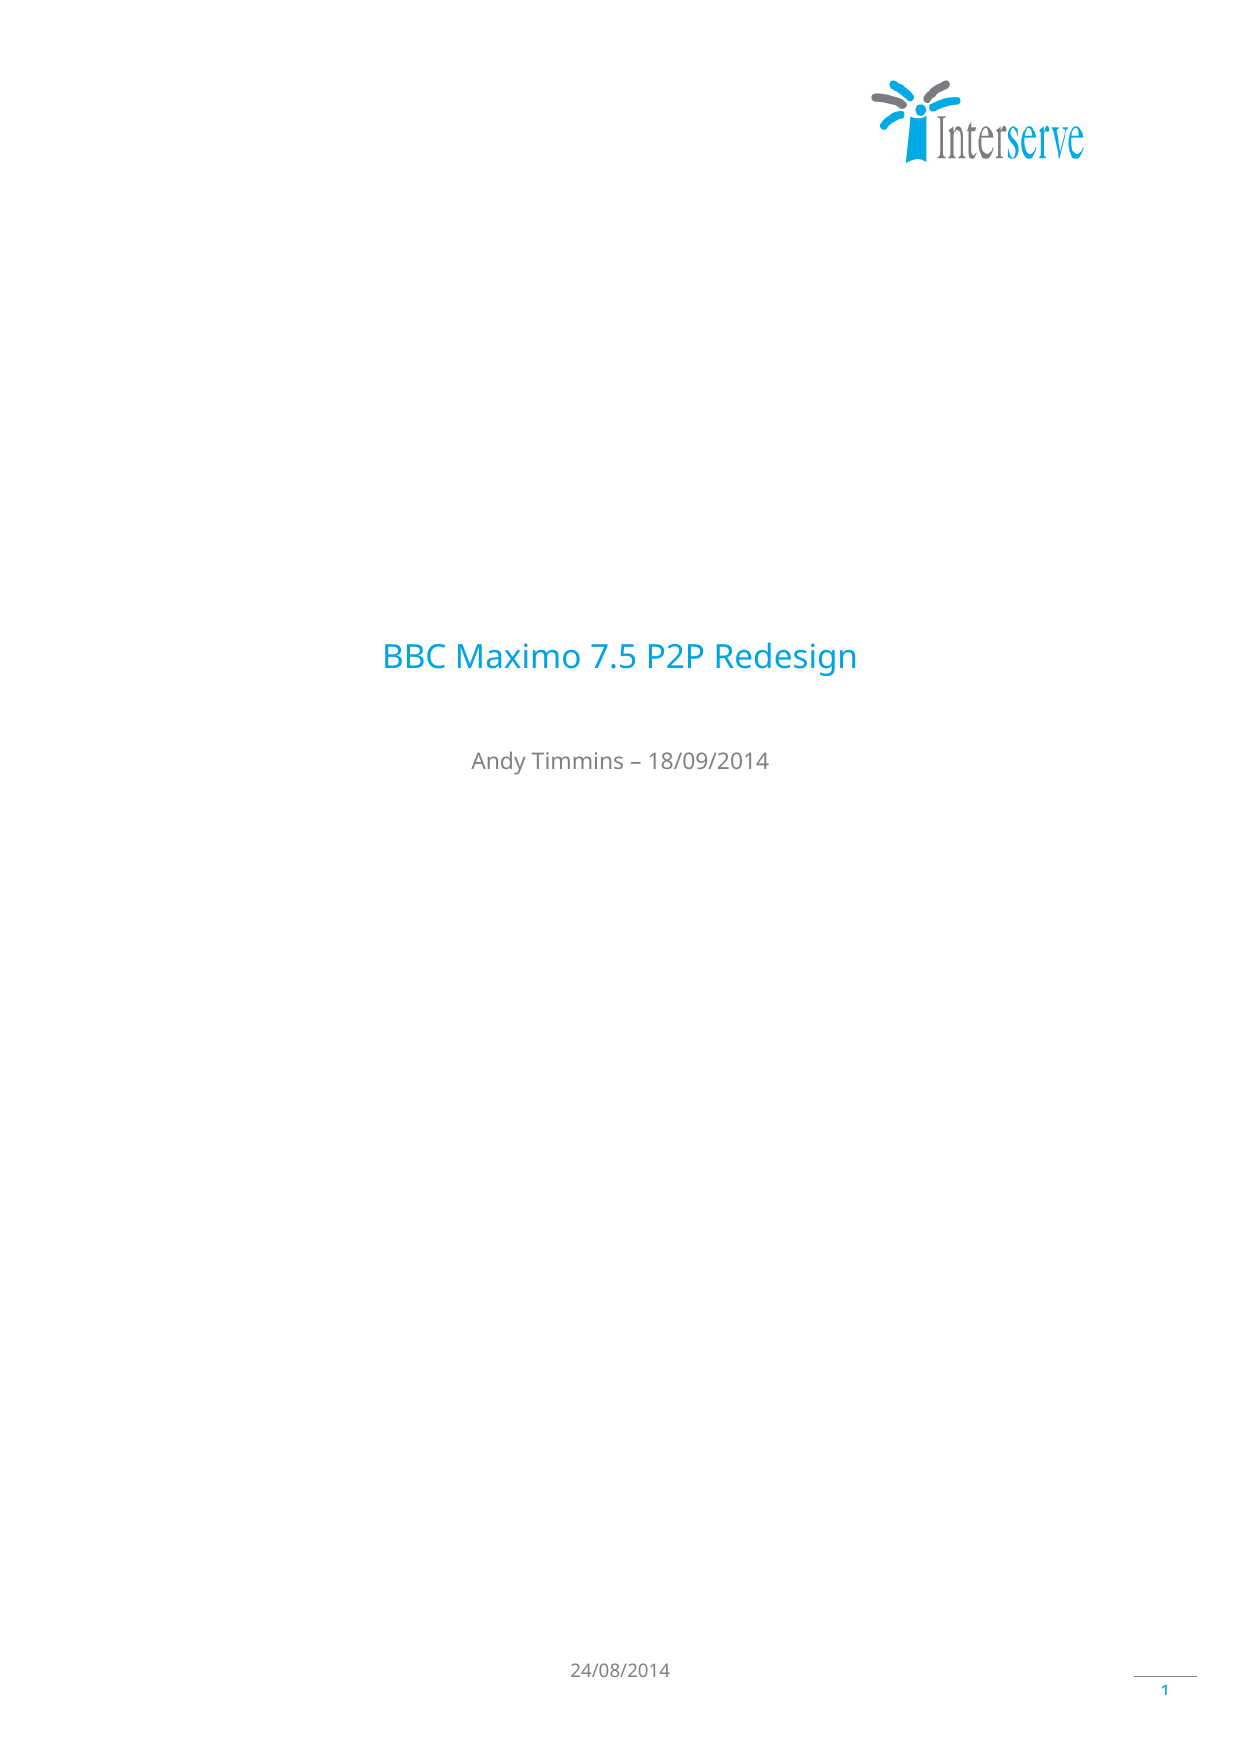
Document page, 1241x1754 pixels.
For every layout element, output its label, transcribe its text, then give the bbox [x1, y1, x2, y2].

text Andy Timmins – 18/09/2014 [150, 745, 1090, 776]
text BBC Maximo 7.5 P2P Redesign [150, 632, 1090, 678]
picture [865, 71, 1091, 172]
